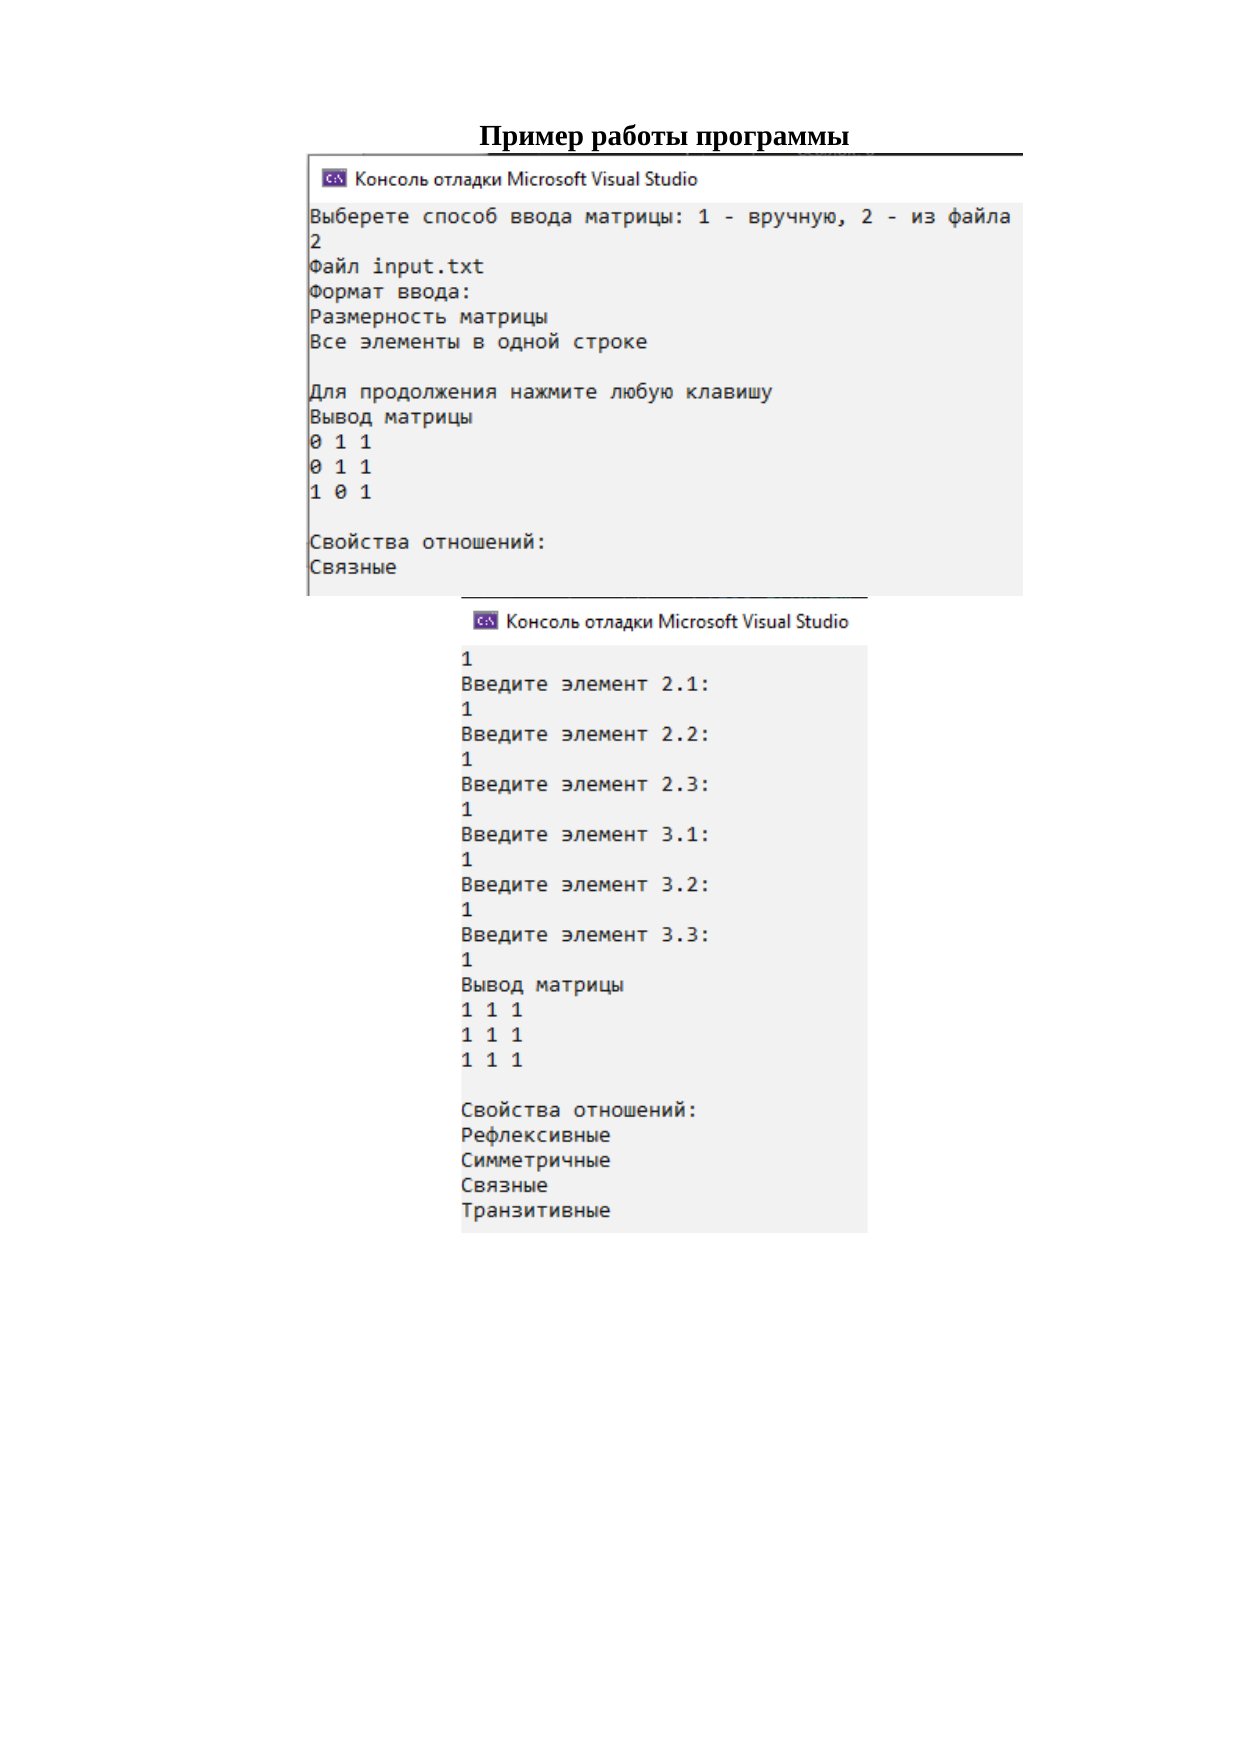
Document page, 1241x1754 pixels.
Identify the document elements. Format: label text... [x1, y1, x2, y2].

picture [461, 597, 868, 1233]
list Пример работы программы [177, 118, 1152, 152]
picture [305, 153, 1023, 596]
